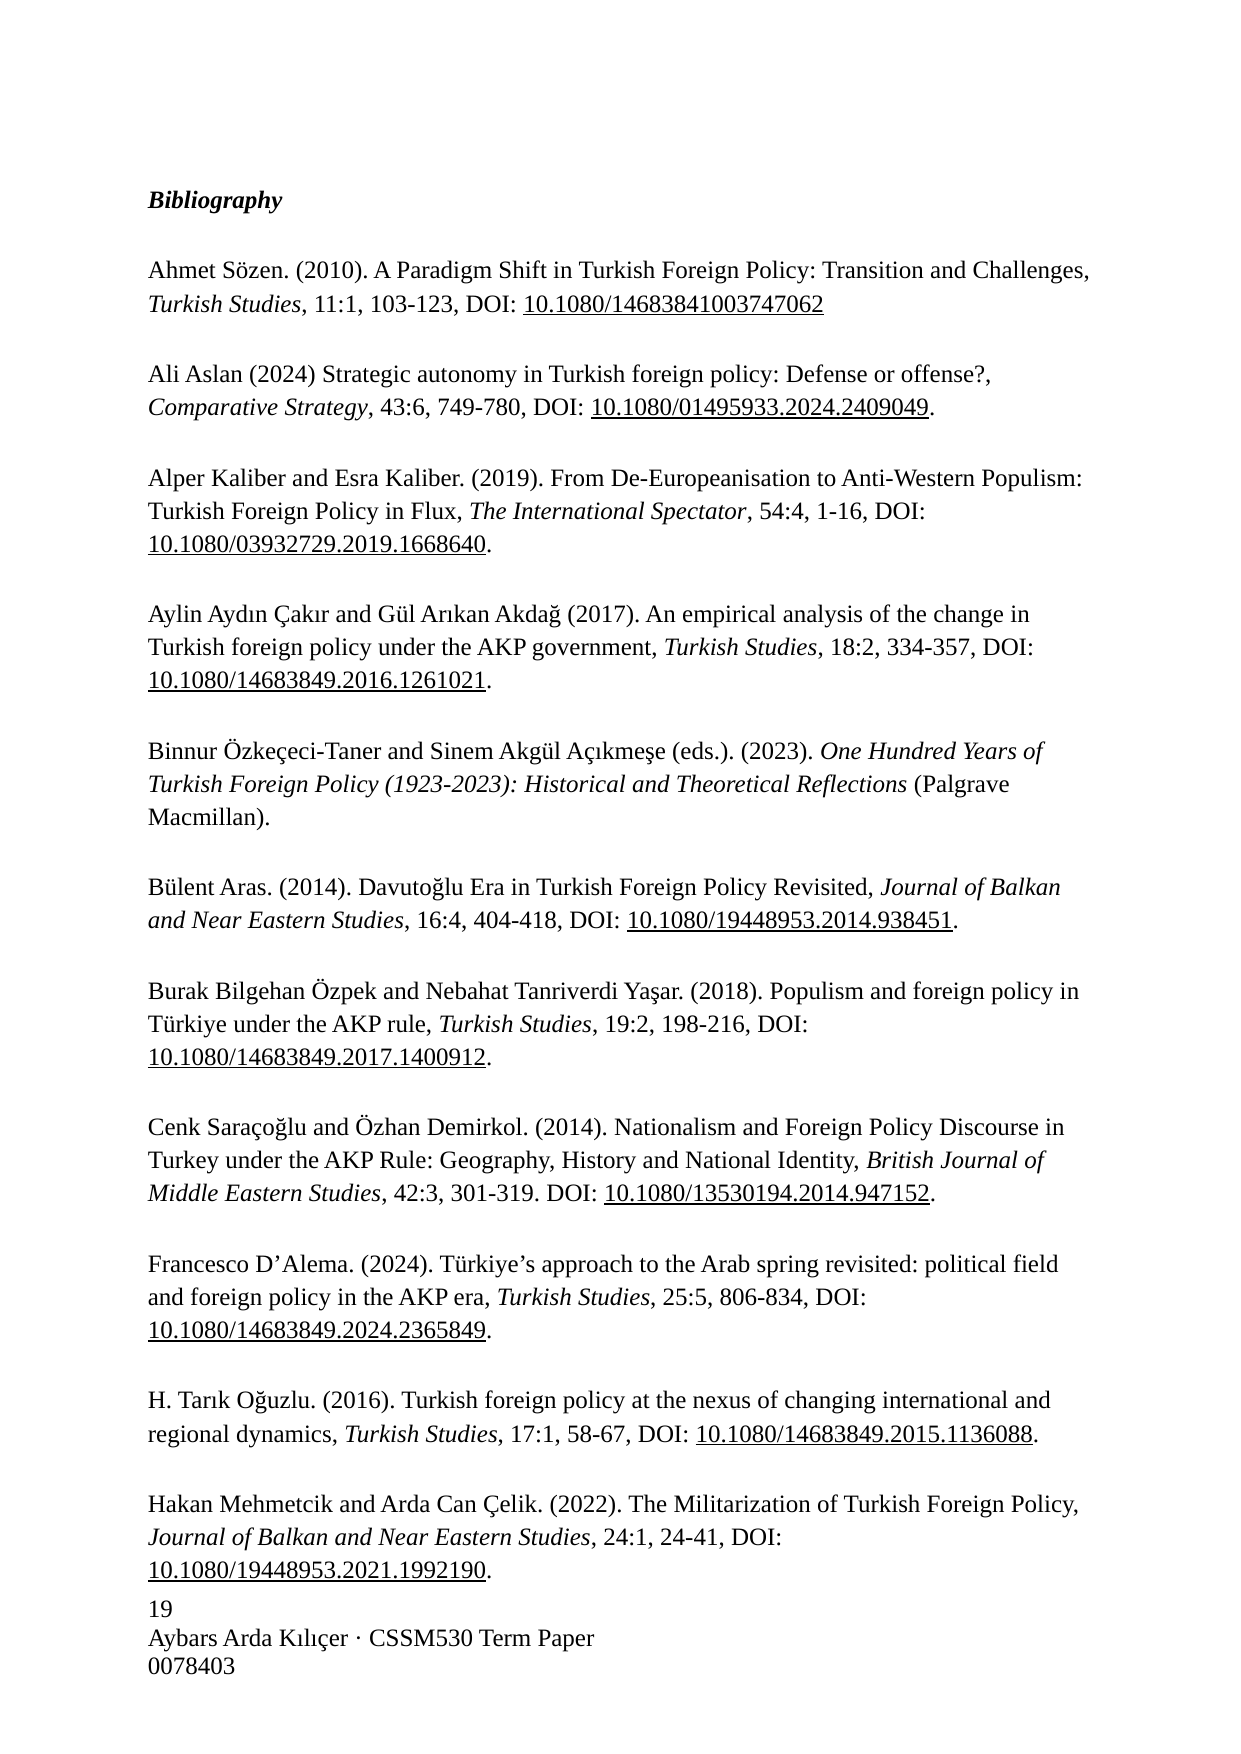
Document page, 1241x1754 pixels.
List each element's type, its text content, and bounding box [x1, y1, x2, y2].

text Binnur Özkeçeci-Taner and Sinem Akgül Açıkmeşe (eds.). (2023). One Hundred Years of Turkish Foreign Policy (1923-2023): Historical and Theoretical Reflections (Palgrave Macmillan). [148, 736, 1093, 831]
text Francesco D’Alema. (2024). Türkiye’s approach to the Arab spring revisited: political field and foreign policy in the AKP era, Turkish Studies, 25:5, 806-834, DOI: 10.1080/14683849.2024.2365849. [148, 1249, 1093, 1344]
text Bülent Aras. (2014). Davutoğlu Era in Turkish Foreign Policy Revisited, Journal of Balkan and Near Eastern Studies, 16:4, 404-418, DOI: 10.1080/19448953.2014.938451. [148, 872, 1093, 934]
text Ali Aslan (2024) Strategic autonomy in Turkish foreign policy: Defense or offense?, Comparative Strategy, 43:6, 749-780, DOI: 10.1080/01495933.2024.2409049. [148, 359, 1093, 421]
text Hakan Mehmetcik and Arda Can Çelik. (2022). The Militarization of Turkish Foreign Policy, Journal of Balkan and Near Eastern Studies, 24:1, 24-41, DOI: 10.1080/19448953.2021.1992190. [148, 1489, 1093, 1584]
text Ahmet Sözen. (2010). A Paradigm Shift in Turkish Foreign Policy: Transition and Challenges, Turkish Studies, 11:1, 103-123, DOI: 10.1080/14683841003747062 [148, 256, 1093, 317]
text Alper Kaliber and Esra Kaliber. (2019). From De-Europeanisation to Anti-Western Populism: Turkish Foreign Policy in Flux, The International Spectator, 54:4, 1-16, DOI: 10.1080/03932729.2019.1668640. [148, 463, 1093, 557]
text Cenk Saraçoğlu and Özhan Demirkol. (2014). Nationalism and Foreign Policy Discourse in Turkey under the AKP Rule: Geography, History and National Identity, British Journal of Middle Eastern Studies, 42:3, 301-319. DOI: 10.1080/13530194.2014.947152. [148, 1112, 1093, 1207]
text H. Tarık Oğuzlu. (2016). Turkish foreign policy at the nexus of changing international and regional dynamics, Turkish Studies, 17:1, 58-67, DOI: 10.1080/14683849.2015.1136088. [148, 1386, 1093, 1447]
text Aylin Aydın Çakır and Gül Arıkan Akdağ (2017). An empirical analysis of the change in Turkish foreign policy under the AKP government, Turkish Studies, 18:2, 334-357, DOI: 10.1080/14683849.2016.1261021. [148, 599, 1093, 694]
text Bibliography [148, 185, 1093, 214]
text Burak Bilgehan Özpek and Nebahat Tanriverdi Yaşar. (2018). Populism and foreign policy in Türkiye under the AKP rule, Turkish Studies, 19:2, 198-216, DOI: 10.1080/14683849.2017.1400912. [148, 976, 1093, 1071]
